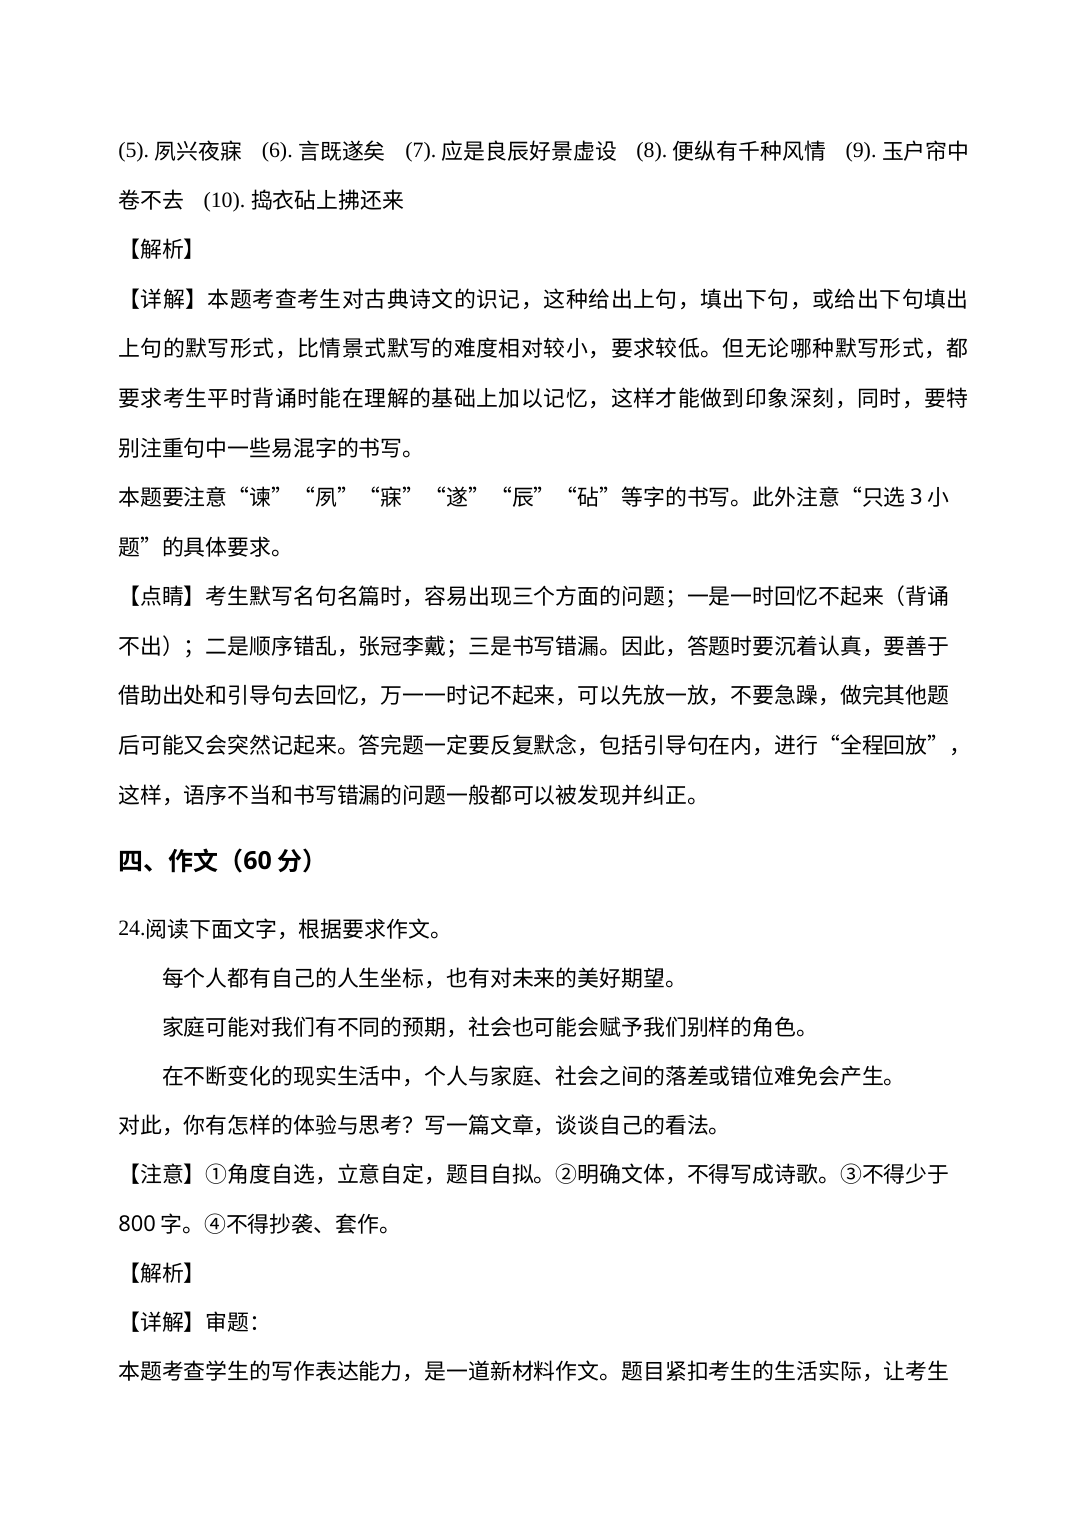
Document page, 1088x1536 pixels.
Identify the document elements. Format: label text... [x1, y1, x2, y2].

text 【点睛】考生默写名句名篇时，容易出现三个方面的问题；一是一时回忆不起来（背诵不出）；二是顺序错乱，张冠李戴；三是书写错漏。因此，答题时要沉着认真，要善于借助出处和引导句去回忆，万一一时记不起来，可以先放一放，不要急躁，做完其他题后可能又会突然记起来。答完题一定要反复默念，包括引导句在内，进行“全程回放”，这样，语序不当和书写错漏的问题一般都可以被发现并纠正。 [118, 578, 969, 811]
text 【解析】 [118, 1255, 969, 1288]
text 【详解】本题考查考生对古典诗文的识记，这种给出上句，填出下句，或给出下句填出上句的默写形式，比情景式默写的难度相对较小，要求较低。但无论哪种默写形式，都要求考生平时背诵时能在理解的基础上加以记忆，这样才能做到印象深刻，同时，要特别注重句中一些易混字的书写。 [118, 281, 969, 463]
text 在不断变化的现实生活中，个人与家庭、社会之间的落差或错位难免会产生。 [118, 1058, 969, 1091]
text 对此，你有怎样的体验与思考？写一篇文章，谈谈自己的看法。 [118, 1107, 969, 1140]
text 【详解】审题： [118, 1304, 969, 1337]
text 【注意】①角度自选，立意自定，题目自拟。②明确文体，不得写成诗歌。③不得少于800字。④不得抄袭、套作。 [118, 1156, 969, 1239]
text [118, 1353, 969, 1386]
text 每个人都有自己的人生坐标，也有对未来的美好期望。 [118, 960, 969, 993]
text 【解析】 [118, 232, 969, 265]
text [118, 133, 969, 216]
text 四、作文（60分） [118, 826, 969, 893]
text 本题要注意“谏”“夙”“寐”“遂”“辰”“砧”等字的书写。此外注意“只选3小题”的具体要求。 [118, 479, 969, 562]
text 家庭可能对我们有不同的预期，社会也可能会赋予我们别样的角色。 [118, 1009, 969, 1042]
text 24.阅读下面文字，根据要求作文。 [118, 911, 969, 944]
